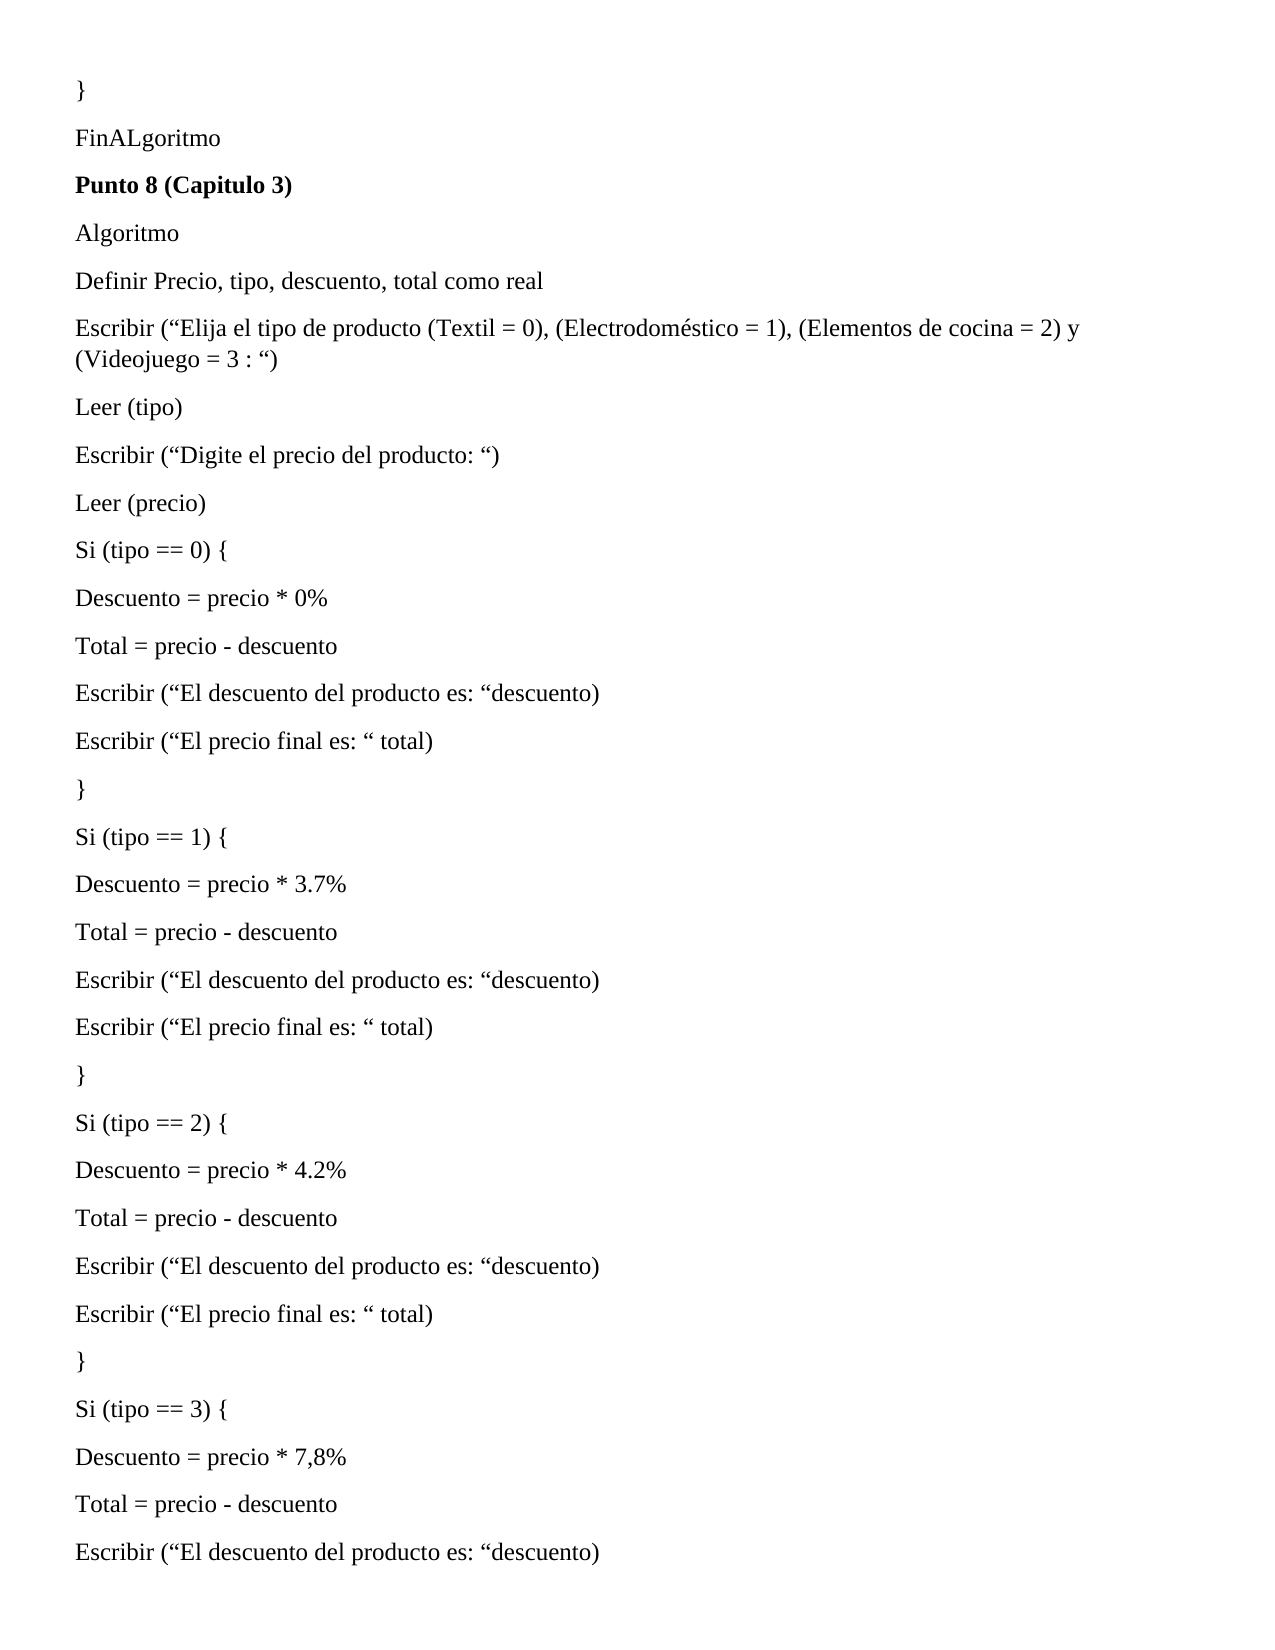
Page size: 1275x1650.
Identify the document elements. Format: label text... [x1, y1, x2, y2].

text Escribir (“El precio final es: “ total) [75, 1299, 1200, 1327]
text Algoritmo [75, 218, 1200, 247]
text Escribir (“El descuento del producto es: “descuento) [75, 965, 1200, 993]
text Escribir (“El precio final es: “ total) [75, 726, 1200, 755]
text Si (tipo == 0) { [75, 535, 1200, 564]
text Punto 8 (Capitulo 3) [75, 170, 1200, 199]
text Si (tipo == 2) { [75, 1108, 1200, 1137]
text Total = precio - descuento [75, 631, 1200, 659]
text Definir Precio, tipo, descuento, total como real [75, 266, 1200, 294]
text Escribir (“El descuento del producto es: “descuento) [75, 1251, 1200, 1280]
text } [75, 774, 1200, 803]
text Descuento = precio * 3.7% [75, 869, 1200, 898]
text Descuento = precio * 4.2% [75, 1156, 1200, 1184]
text } [75, 75, 1200, 104]
text Total = precio - descuento [75, 1489, 1200, 1518]
text Escribir (“El precio final es: “ total) [75, 1012, 1200, 1041]
text Descuento = precio * 7,8% [75, 1442, 1200, 1471]
text Escribir (“Digite el precio del producto: “) [75, 440, 1200, 469]
text Si (tipo == 3) { [75, 1394, 1200, 1423]
text Leer (tipo) [75, 392, 1200, 421]
text } [75, 1346, 1200, 1375]
text Escribir (“El descuento del producto es: “descuento) [75, 678, 1200, 707]
text Escribir (“Elija el tipo de producto (Textil = 0), (Electrodoméstico = 1), (Elementos de cocina = 2) y (Videojuego = 3 : “) [75, 313, 1200, 373]
text Descuento = precio * 0% [75, 583, 1200, 612]
text Leer (precio) [75, 488, 1200, 516]
text FinALgoritmo [75, 123, 1200, 151]
text Si (tipo == 1) { [75, 822, 1200, 850]
text Total = precio - descuento [75, 1203, 1200, 1232]
text Total = precio - descuento [75, 917, 1200, 946]
text } [75, 1060, 1200, 1089]
text Escribir (“El descuento del producto es: “descuento) [75, 1537, 1200, 1566]
